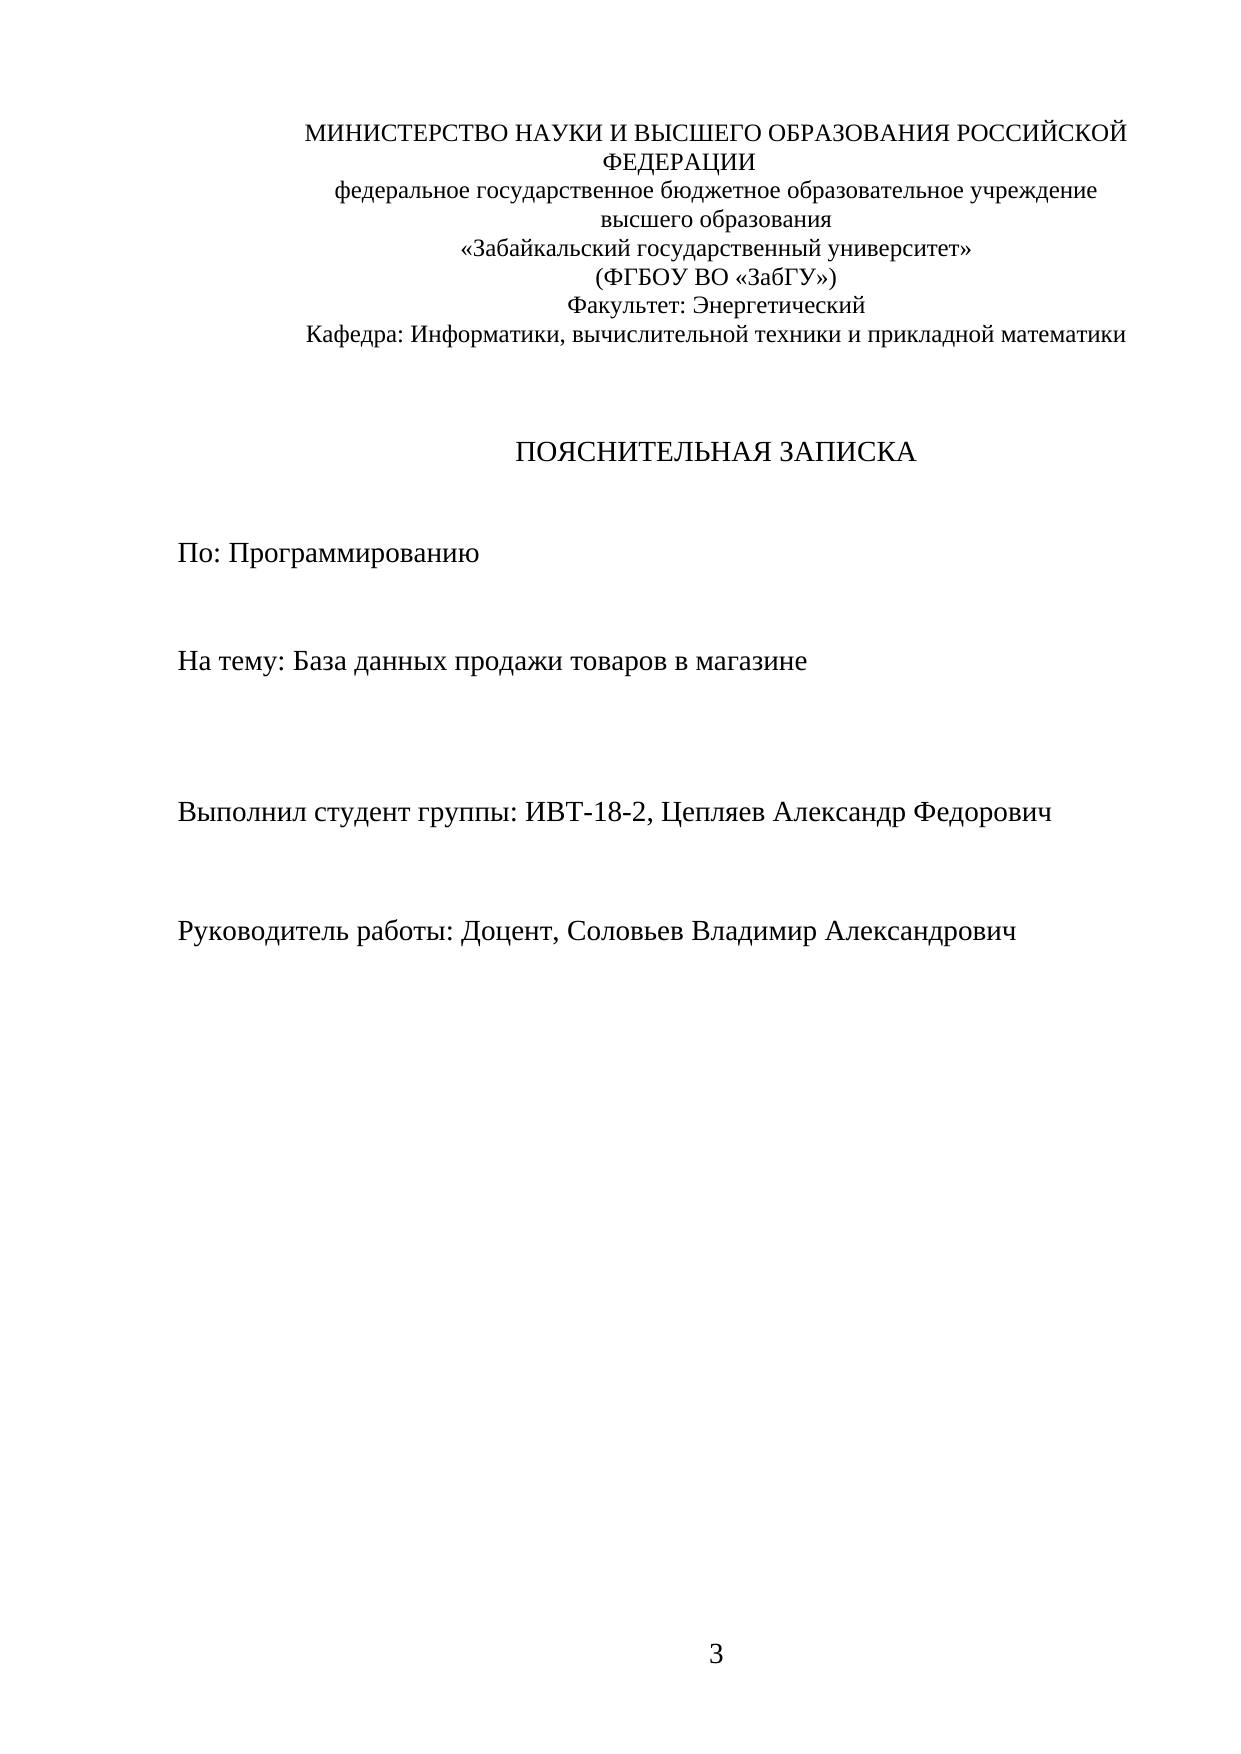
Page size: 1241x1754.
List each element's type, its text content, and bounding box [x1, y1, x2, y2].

text федеральное государственное бюджетное образовательное учреждение [177, 176, 1181, 204]
text высшего образования [177, 204, 1181, 233]
text Выполнил студент группы: ИВТ-18-2, Цепляев Александр Федорович [177, 794, 1181, 827]
text «Забайкальский государственный университет» [177, 233, 1181, 262]
text Руководитель работы: Доцент, Соловьев Владимир Александрович [177, 913, 1181, 947]
text На тему: База данных продажи товаров в магазине [177, 643, 1181, 676]
text По: Программированию [177, 535, 1181, 568]
text Кафедра: Информатики, вычислительной техники и прикладной математики [177, 319, 1181, 348]
text (ФГБОУ ВО «ЗабГУ») [177, 262, 1181, 291]
text Факультет: Энергетический [177, 291, 1181, 319]
text МИНИСТЕРСТВО НАУКИ И ВЫСШЕГО ОБРАЗОВАНИЯ РОССИЙСКОЙ ФЕДЕРАЦИИ [177, 118, 1181, 176]
text ПОЯСНИТЕЛЬНАЯ ЗАПИСКА [177, 434, 1181, 468]
